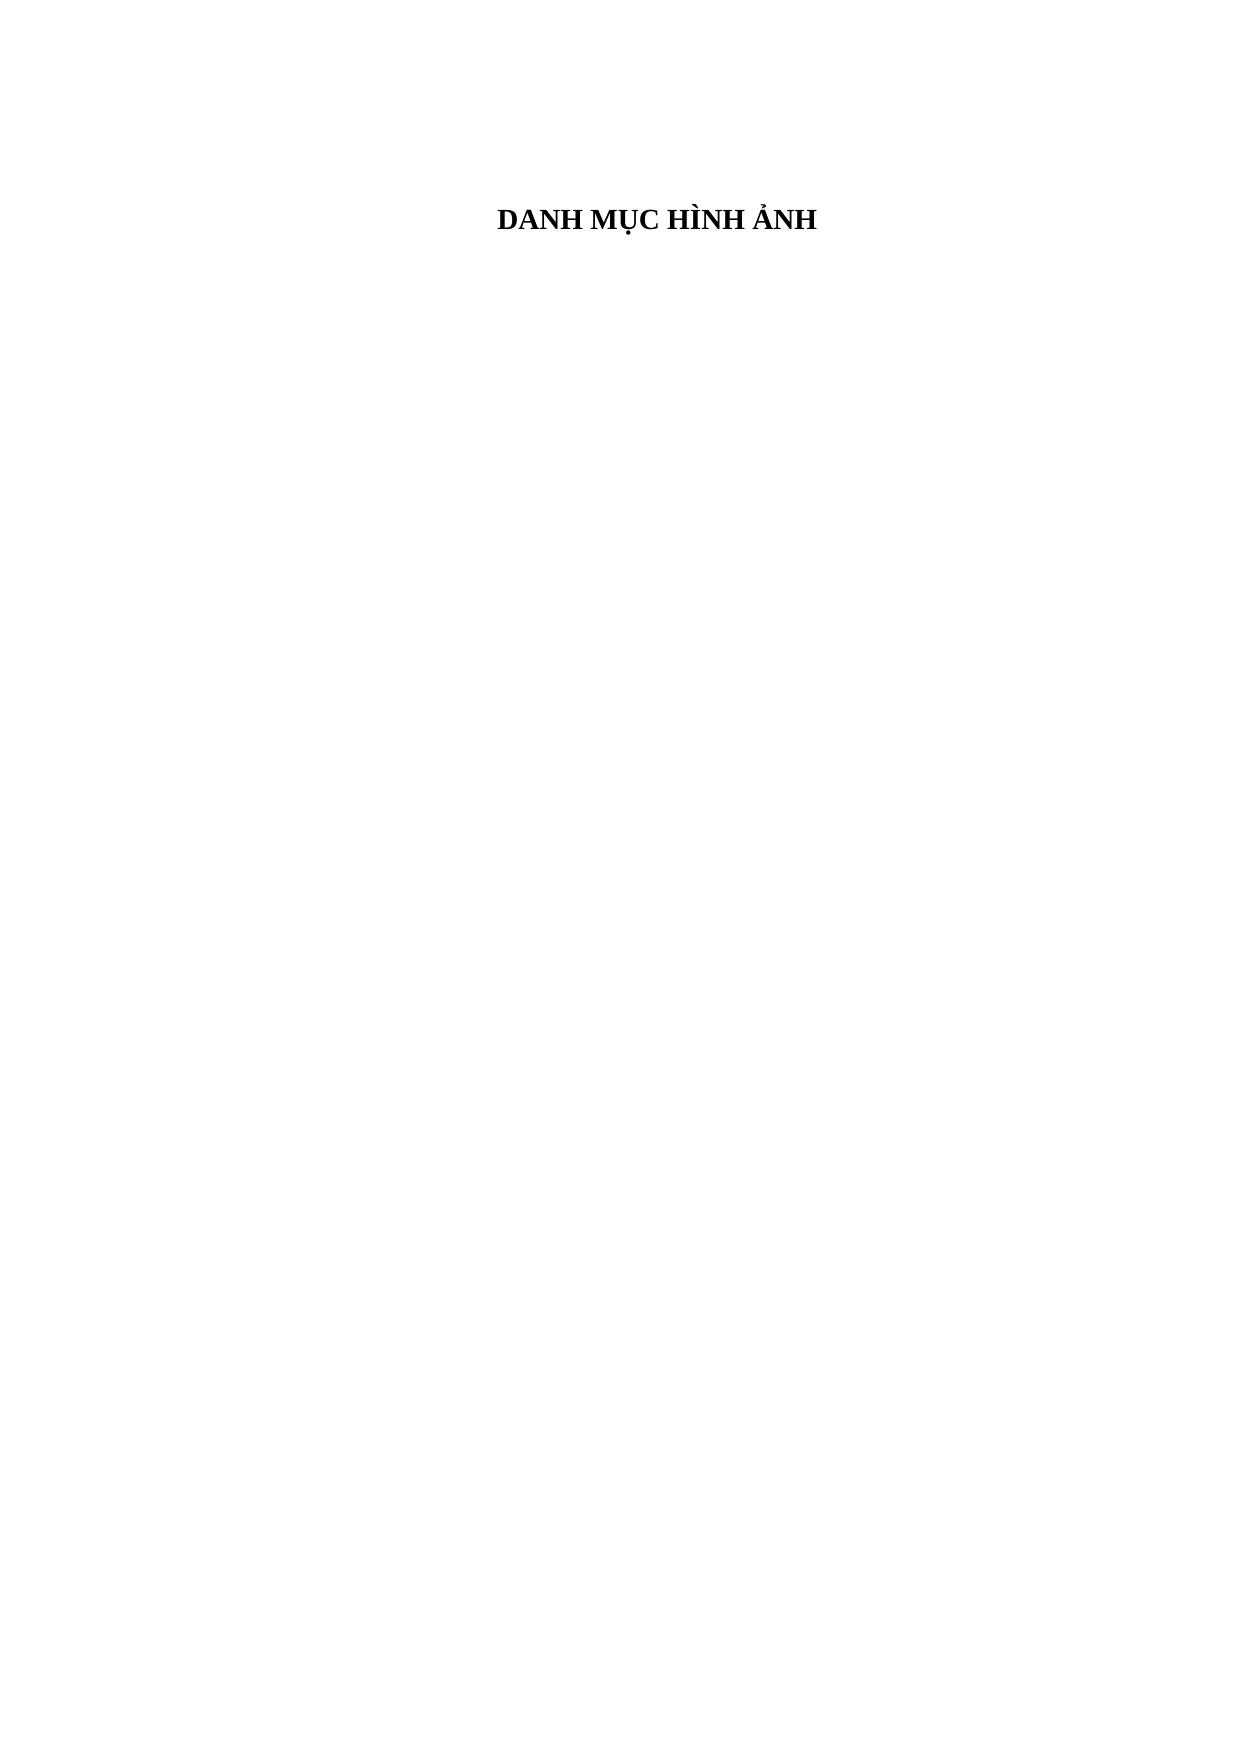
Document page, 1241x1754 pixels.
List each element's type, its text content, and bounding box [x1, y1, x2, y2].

subtitle DANH MỤC HÌNH ẢNH [162, 202, 1152, 236]
